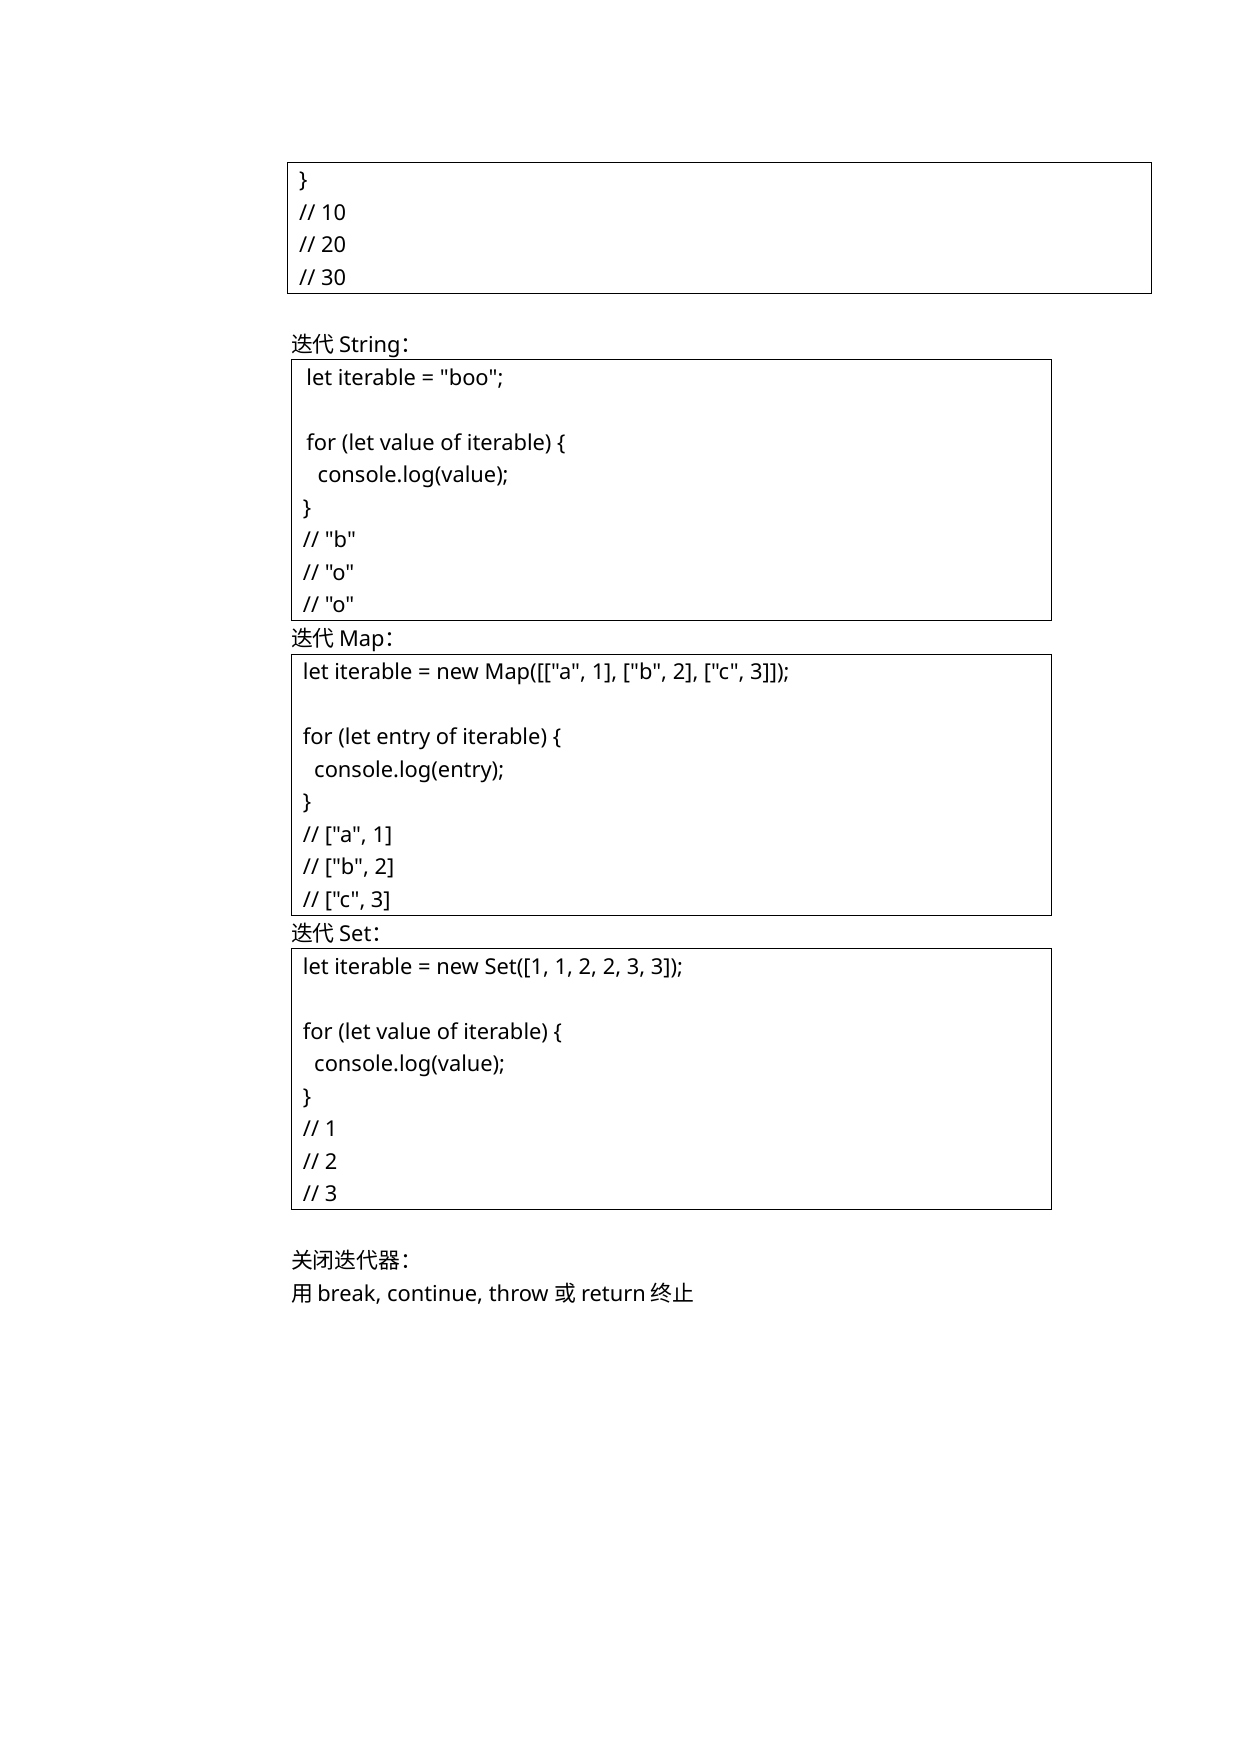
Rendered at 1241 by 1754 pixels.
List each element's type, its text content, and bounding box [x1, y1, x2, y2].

list 关闭迭代器： [291, 1243, 1053, 1275]
list 用break, continue, throw 或return终止 [291, 1275, 1053, 1308]
list 迭代Set： [291, 916, 1053, 948]
table_header let iterable = new Map([["a", 1], ["b", 2], ["c", 3]]); for (let entry of iterable) { console.log(entry); } // ["a", 1] // ["b", 2] // ["c", 3] [292, 655, 1051, 915]
table_header let iterable = [10, 20, 30]; for (let value of iterable) { value += 1; console.log(value); } // 10 // 20 // 30 [288, 163, 1151, 293]
list 迭代Map： [291, 621, 1053, 654]
table_header let iterable = new Set([1, 1, 2, 2, 3, 3]); for (let value of iterable) { console.log(value); } // 1 // 2 // 3 [292, 949, 1051, 1209]
table_header let iterable = "boo"; for (let value of iterable) { console.log(value); } // "b" // "o" // "o" [292, 360, 1051, 620]
list 迭代String： [291, 327, 1053, 359]
